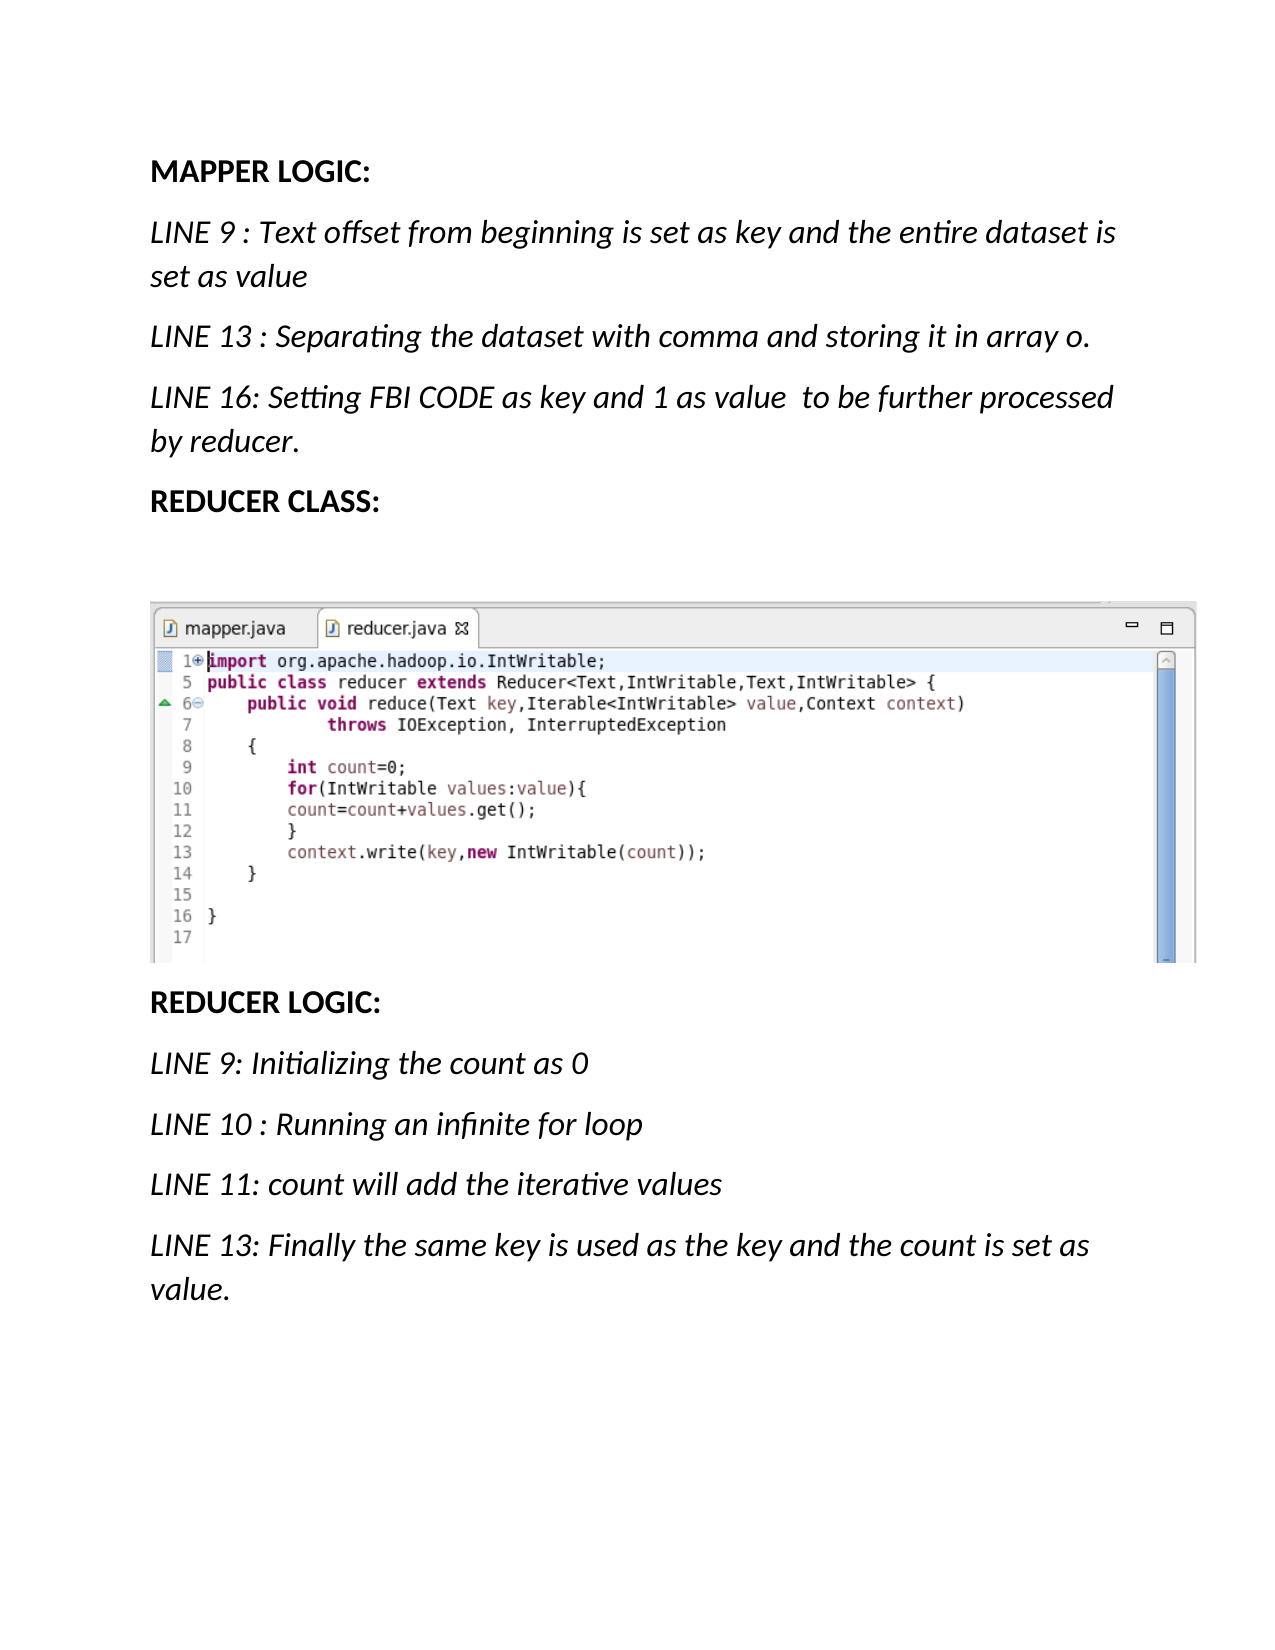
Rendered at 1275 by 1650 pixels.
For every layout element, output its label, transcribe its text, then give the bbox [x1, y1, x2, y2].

text LINE 11: count will add the iterative values [150, 1163, 1125, 1204]
text LINE 10 : Running an infinite for loop [150, 1103, 1125, 1143]
picture [150, 601, 1197, 963]
text LINE 13 : Separating the dataset with comma and storing it in array o. [150, 315, 1125, 356]
text LINE 9 : Text offset from beginning is set as key and the entire dataset is set as value [150, 211, 1125, 295]
text LINE 13: Finally the same key is used as the key and the count is set as value. [150, 1224, 1125, 1309]
text MAPPER LOGIC: [150, 150, 1125, 191]
text LINE 16: Setting FBI CODE as key and 1 as value to be further processed by reducer. [150, 376, 1125, 461]
text REDUCER CLASS: [150, 480, 1125, 521]
text REDUCER LOGIC: [150, 981, 1125, 1022]
text LINE 9: Initializing the count as 0 [150, 1042, 1125, 1083]
